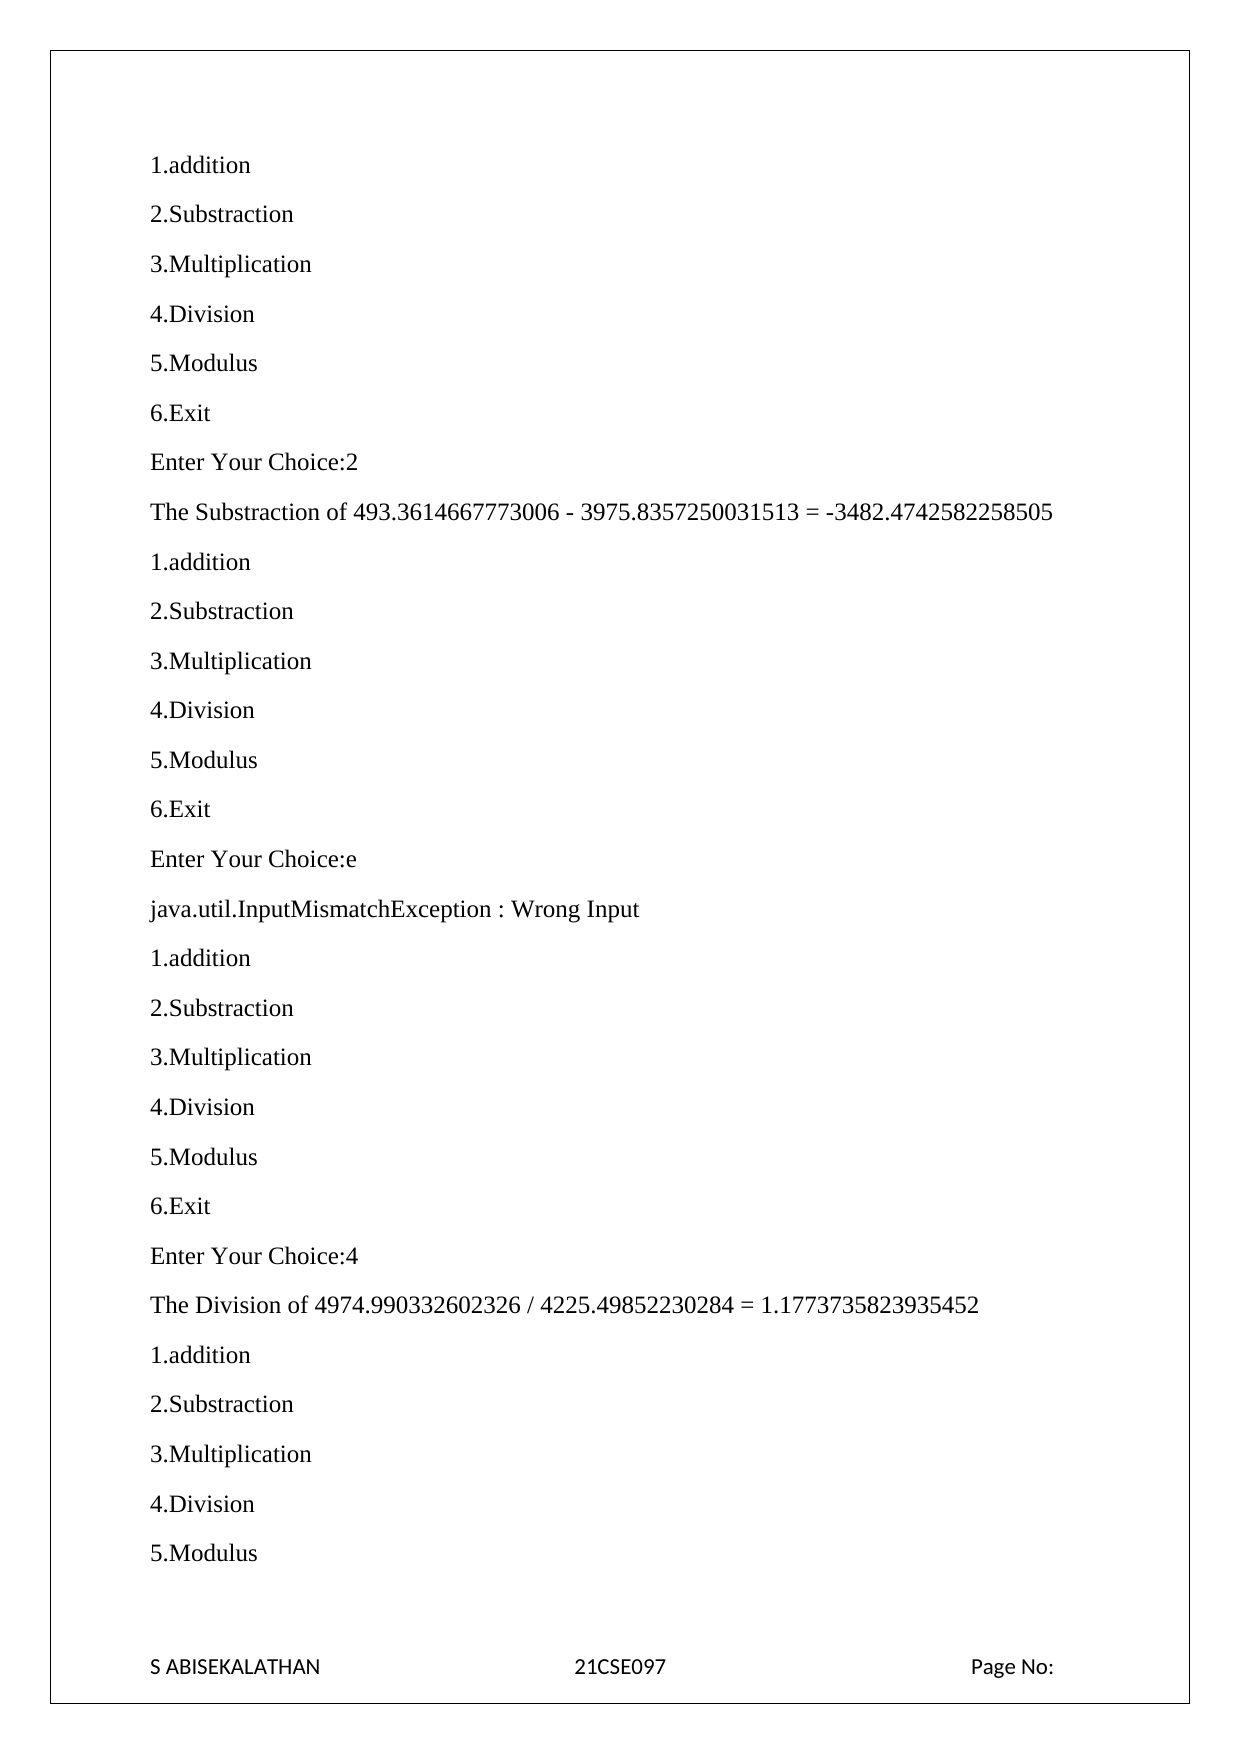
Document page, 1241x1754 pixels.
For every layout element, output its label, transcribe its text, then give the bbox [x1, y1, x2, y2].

text 5.Modulus [150, 1142, 1090, 1170]
text 3.Multiplication [150, 1042, 1090, 1071]
text The Substraction of 493.3614667773006 - 3975.8357250031513 = -3482.4742582258505 [150, 497, 1090, 526]
text 2.Substraction [150, 596, 1090, 625]
text java.util.InputMismatchException : Wrong Input [150, 894, 1090, 922]
text 3.Multiplication [150, 1439, 1090, 1468]
text Enter Your Choice:4 [150, 1241, 1090, 1269]
text 3.Multiplication [150, 646, 1090, 674]
text 5.Modulus [150, 1538, 1090, 1567]
text 2.Substraction [150, 1389, 1090, 1418]
text 5.Modulus [150, 745, 1090, 774]
text 4.Division [150, 299, 1090, 327]
text 4.Division [150, 1489, 1090, 1517]
text 1.addition [150, 547, 1090, 575]
text 4.Division [150, 695, 1090, 724]
text 1.addition [150, 943, 1090, 972]
text 6.Exit [150, 398, 1090, 427]
text The Division of 4974.990332602326 / 4225.49852230284 = 1.1773735823935452 [150, 1290, 1090, 1319]
text Enter Your Choice:e [150, 844, 1090, 873]
text 1.addition [150, 1340, 1090, 1369]
text 6.Exit [150, 794, 1090, 823]
text Enter Your Choice:2 [150, 447, 1090, 476]
text 6.Exit [150, 1191, 1090, 1220]
text 3.Multiplication [150, 249, 1090, 278]
text 5.Modulus [150, 348, 1090, 377]
text 4.Division [150, 1092, 1090, 1121]
text 2.Substraction [150, 199, 1090, 228]
text 1.addition [150, 150, 1090, 179]
text 2.Substraction [150, 993, 1090, 1022]
